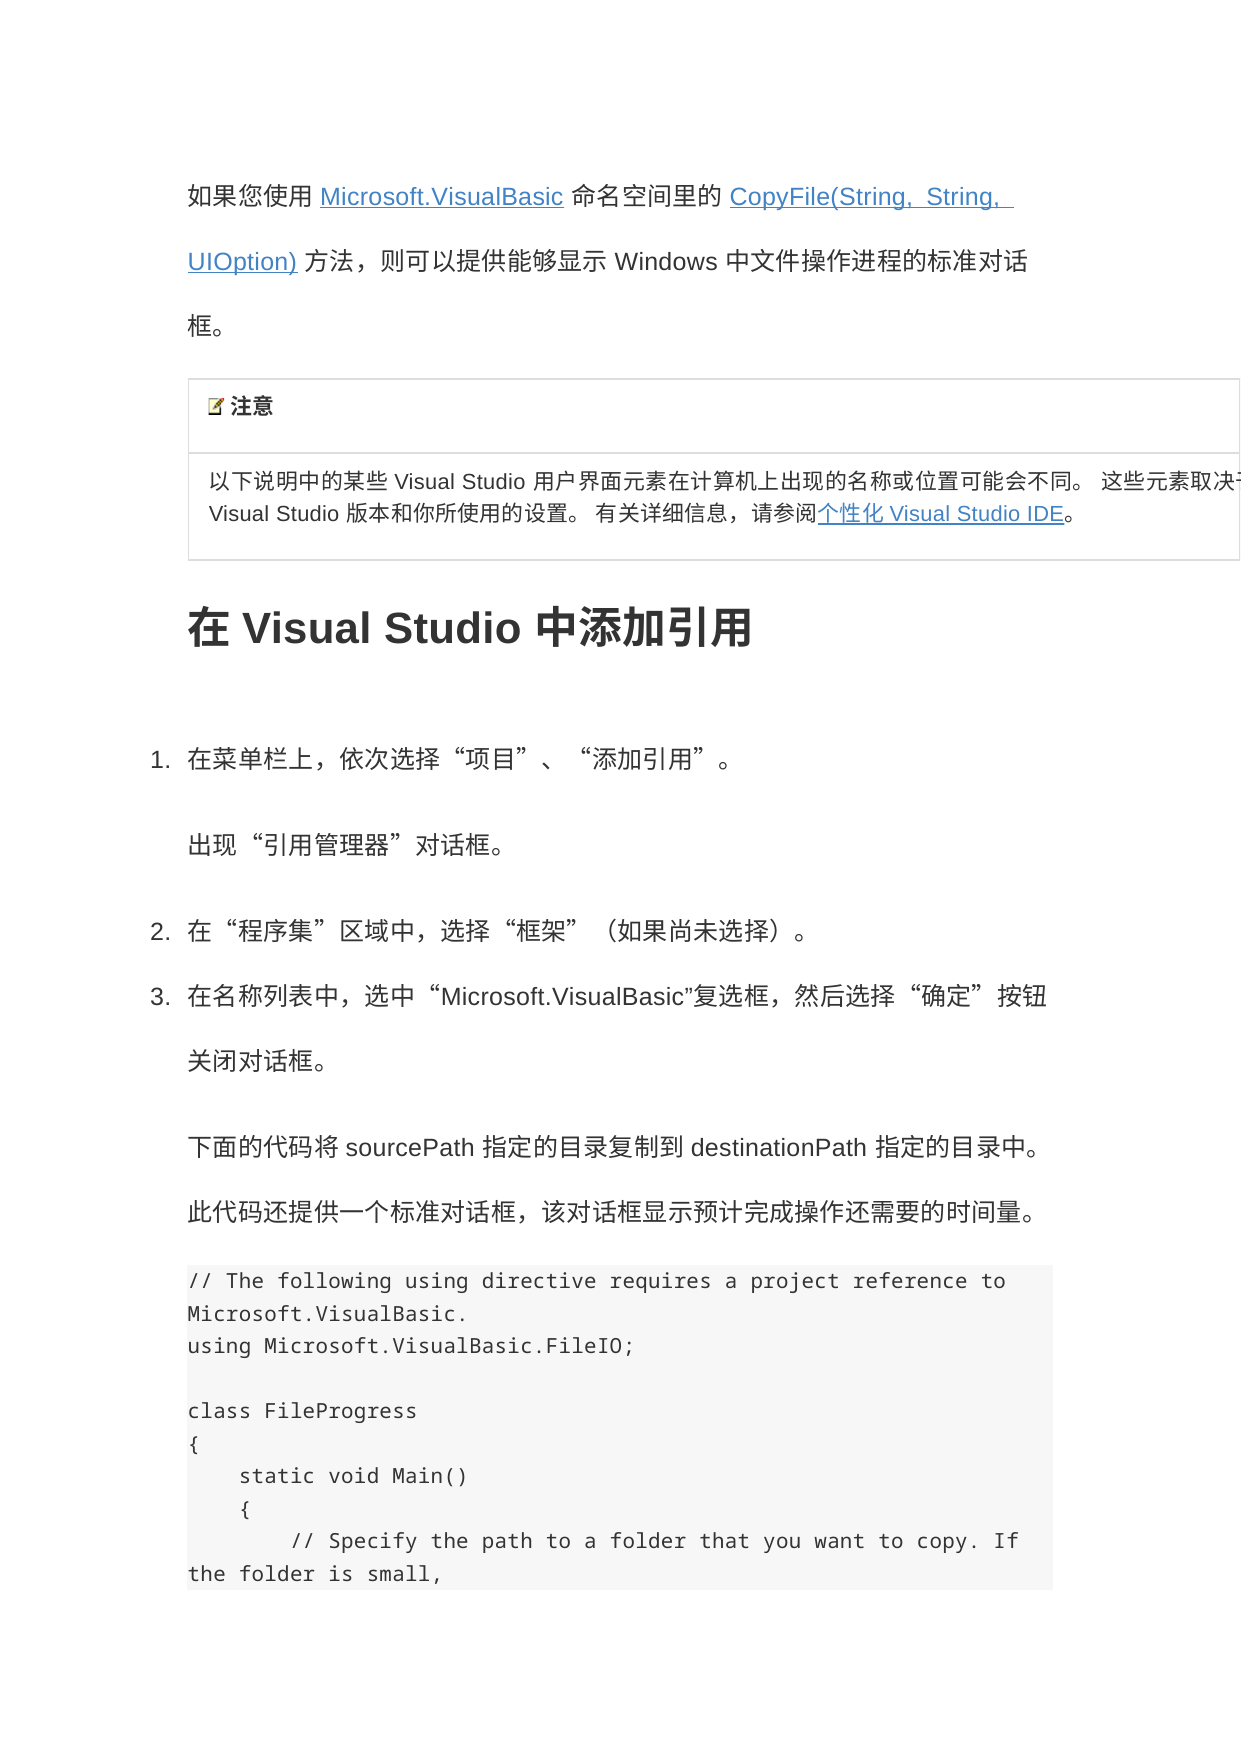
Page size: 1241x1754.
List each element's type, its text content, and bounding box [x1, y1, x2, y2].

subtitle 在 Visual Studio 中添加引用 [187, 592, 1053, 657]
table_header 注意 [189, 380, 1239, 452]
text // Specify the path to a folder that you want to copy. If the folder is small, [187, 1525, 1053, 1590]
text using Microsoft.VisualBasic.FileIO; [187, 1330, 1053, 1362]
list 在菜单栏上，依次选择“项目”、“添加引用”。 [150, 725, 1053, 790]
text class FileProgress [187, 1395, 1053, 1427]
picture [208, 398, 225, 415]
text static void Main() [187, 1460, 1053, 1492]
text 出现“引用管理器”对话框。 [187, 811, 1053, 876]
text 如果您使用 Microsoft.VisualBasic 命名空间里的 CopyFile(String, String, UIOption) 方法，则可以提供能够显示 Windows 中文件操作进程的标准对话框。 [187, 162, 1053, 357]
list 在名称列表中，选中“Microsoft.VisualBasic”复选框，然后选择“确定”按钮关闭对话框。 [150, 962, 1053, 1092]
text // The following using directive requires a project reference to Microsoft.VisualBasic. [187, 1265, 1053, 1330]
table_cell 以下说明中的某些 Visual Studio 用户界面元素在计算机上出现的名称或位置可能会不同。 这些元素取决于你所使用的 Visual Studio 版本和你所使用的设置。 有关详细信息，请参阅个性化 Visual Studio IDE。 [189, 454, 1239, 559]
text 下面的代码将 sourcePath 指定的目录复制到 destinationPath 指定的目录中。此代码还提供一个标准对话框，该对话框显示预计完成操作还需要的时间量。 [187, 1113, 1053, 1243]
list 在“程序集”区域中，选择“框架”（如果尚未选择）。 [150, 897, 1053, 962]
text { [187, 1492, 1053, 1525]
text { [187, 1427, 1053, 1460]
